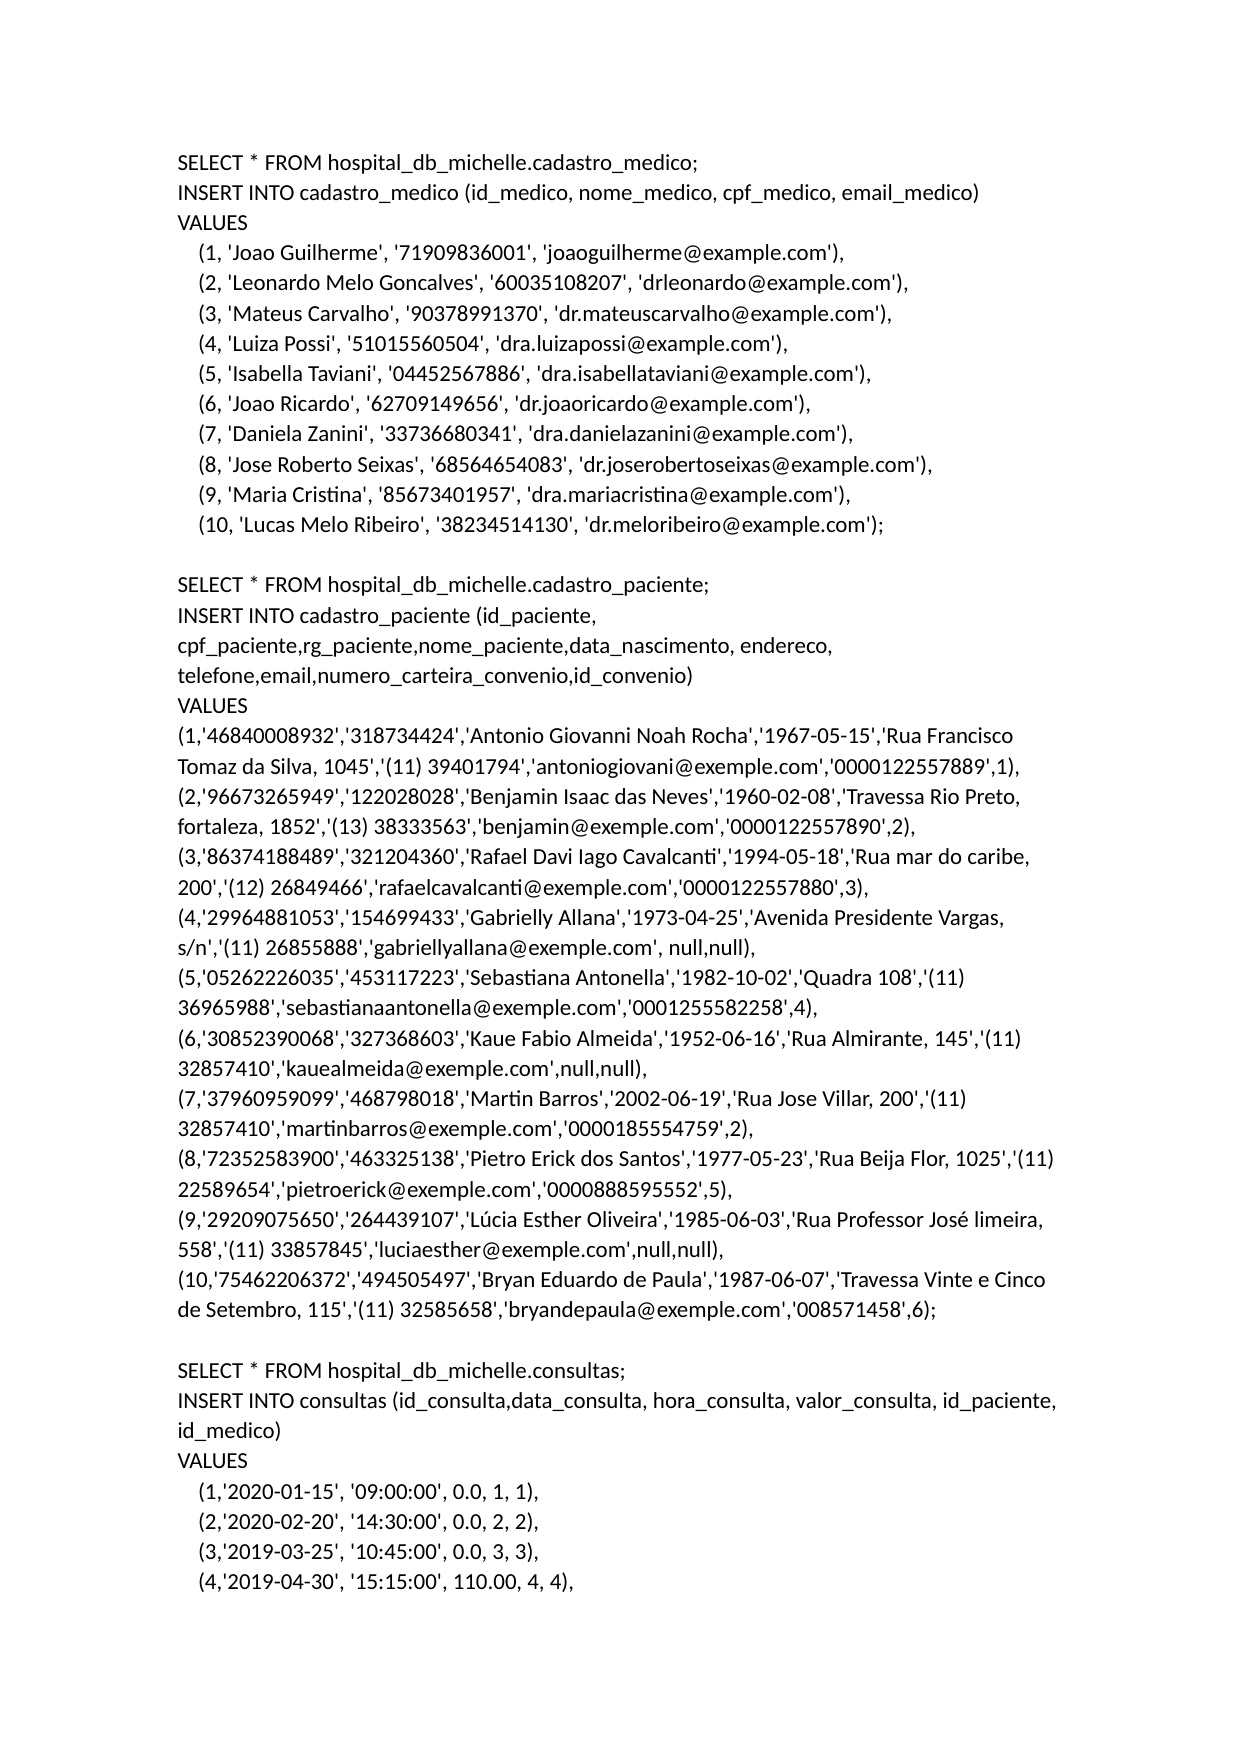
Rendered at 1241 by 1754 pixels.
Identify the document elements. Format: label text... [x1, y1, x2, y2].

text (8,'72352583900','463325138','Pietro Erick dos Santos','1977-05-23','Rua Beija Flor, 1025','(11) 22589654','pietroerick@exemple.com','0000888595552',5), [177, 1144, 1063, 1203]
text VALUES [177, 208, 1063, 236]
text INSERT INTO consultas (id_consulta,data_consulta, hora_consulta, valor_consulta, id_paciente, id_medico) [177, 1386, 1063, 1444]
text VALUES [177, 1447, 1063, 1474]
text (3,'2019-03-25', '10:45:00', 0.0, 3, 3), [177, 1537, 1063, 1565]
text (4, 'Luiza Possi', '51015560504', 'dra.luizapossi@example.com'), [177, 329, 1063, 357]
text (5, 'Isabella Taviani', '04452567886', 'dra.isabellataviani@example.com'), [177, 359, 1063, 387]
text (3,'86374188489','321204360','Rafael Davi Iago Cavalcanti','1994-05-18','Rua mar do caribe, 200','(12) 26849466','rafaelcavalcanti@exemple.com','0000122557880',3), [177, 842, 1063, 901]
text (10, 'Lucas Melo Ribeiro', '38234514130', 'dr.meloribeiro@example.com'); [177, 510, 1063, 538]
text SELECT * FROM hospital_db_michelle.cadastro_medico; [177, 148, 1063, 176]
text (6, 'Joao Ricardo', '62709149656', 'dr.joaoricardo@example.com'), [177, 389, 1063, 417]
text (7,'37960959099','468798018','Martin Barros','2002-06-19','Rua Jose Villar, 200','(11) 32857410','martinbarros@exemple.com','0000185554759',2), [177, 1084, 1063, 1142]
text SELECT * FROM hospital_db_michelle.consultas; [177, 1356, 1063, 1384]
text VALUES [177, 691, 1063, 719]
text (2, 'Leonardo Melo Goncalves', '60035108207', 'drleonardo@example.com'), [177, 268, 1063, 296]
text (3, 'Mateus Carvalho', '90378991370', 'dr.mateuscarvalho@example.com'), [177, 299, 1063, 327]
text (4,'2019-04-30', '15:15:00', 110.00, 4, 4), [177, 1567, 1063, 1595]
text (8, 'Jose Roberto Seixas', '68564654083', 'dr.joserobertoseixas@example.com'), [177, 450, 1063, 478]
text (9, 'Maria Cristina', '85673401957', 'dra.mariacristina@example.com'), [177, 480, 1063, 508]
text INSERT INTO cadastro_medico (id_medico, nome_medico, cpf_medico, email_medico) [177, 178, 1063, 206]
text (6,'30852390068','327368603','Kaue Fabio Almeida','1952-06-16','Rua Almirante, 145','(11) 32857410','kauealmeida@exemple.com',null,null), [177, 1024, 1063, 1082]
text (4,'29964881053','154699433','Gabrielly Allana','1973-04-25','Avenida Presidente Vargas, s/n','(11) 26855888','gabriellyallana@exemple.com', null,null), [177, 903, 1063, 961]
text SELECT * FROM hospital_db_michelle.cadastro_paciente; [177, 571, 1063, 598]
text (10,'75462206372','494505497','Bryan Eduardo de Paula','1987-06-07','Travessa Vinte e Cinco de Setembro, 115','(11) 32585658','bryandepaula@exemple.com','008571458',6); [177, 1265, 1063, 1323]
text (2,'96673265949','122028028','Benjamin Isaac das Neves','1960-02-08','Travessa Rio Preto, fortaleza, 1852','(13) 38333563','benjamin@exemple.com','0000122557890',2), [177, 782, 1063, 840]
text (2,'2020-02-20', '14:30:00', 0.0, 2, 2), [177, 1507, 1063, 1535]
text INSERT INTO cadastro_paciente (id_paciente, cpf_paciente,rg_paciente,nome_paciente,data_nascimento, endereco, telefone,email,numero_carteira_convenio,id_convenio) [177, 601, 1063, 689]
text (9,'29209075650','264439107','Lúcia Esther Oliveira','1985-06-03','Rua Professor José limeira, 558','(11) 33857845','luciaesther@exemple.com',null,null), [177, 1205, 1063, 1263]
text (1,'2020-01-15', '09:00:00', 0.0, 1, 1), [177, 1477, 1063, 1505]
text (7, 'Daniela Zanini', '33736680341', 'dra.danielazanini@example.com'), [177, 419, 1063, 447]
text (5,'05262226035','453117223','Sebastiana Antonella','1982-10-02','Quadra 108','(11) 36965988','sebastianaantonella@exemple.com','0001255582258',4), [177, 963, 1063, 1021]
text (1, 'Joao Guilherme', '71909836001', 'joaoguilherme@example.com'), [177, 238, 1063, 266]
text (1,'46840008932','318734424','Antonio Giovanni Noah Rocha','1967-05-15','Rua Francisco Tomaz da Silva, 1045','(11) 39401794','antoniogiovani@exemple.com','0000122557889',1), [177, 722, 1063, 780]
